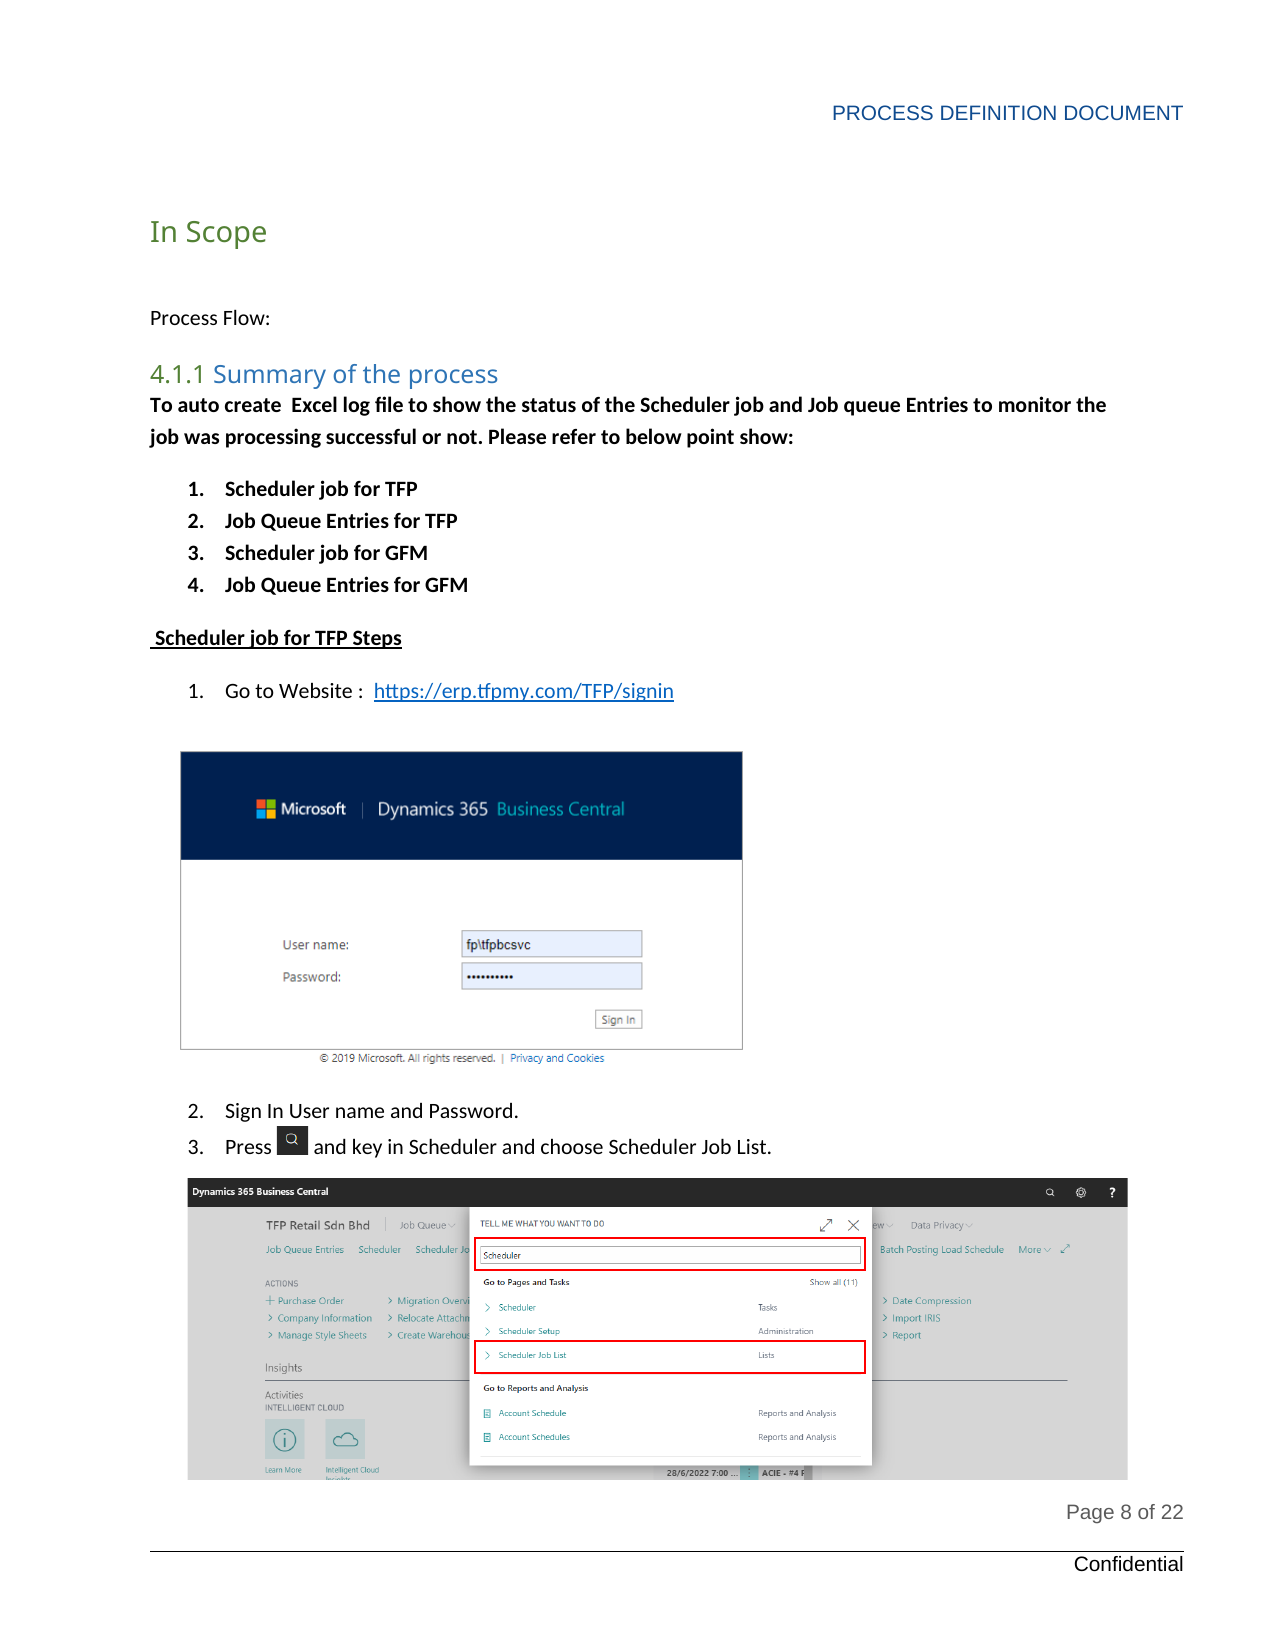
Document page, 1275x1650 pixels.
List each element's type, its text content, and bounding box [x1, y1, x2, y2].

text Process Flow: [150, 304, 1125, 331]
picture [187, 1178, 1128, 1480]
list Sign In User name and Password. [187, 1097, 1125, 1124]
subtitle In Scope [150, 211, 1125, 251]
list Scheduler job for TFP [187, 476, 1125, 502]
list Job Queue Entries for TFP [187, 508, 1125, 534]
list Job Queue Entries for GFM [187, 572, 1125, 598]
text To auto create Excel log file to show the status of the Scheduler job and Job queue Entries to monitor the job was processing successful or not. Please refer to below point show: [150, 391, 1125, 449]
list Go to Website : https://erp.tfpmy.com/TFP/signin [187, 677, 1125, 704]
subtitle 4.1.1 Summary of the process [150, 357, 1125, 391]
picture [150, 722, 758, 1071]
picture [276, 1126, 309, 1155]
text Scheduler job for TFP Steps [150, 624, 1125, 651]
list Scheduler job for GFM [187, 539, 1125, 566]
list Press and key in Scheduler and choose Scheduler Job List. [187, 1126, 1125, 1160]
